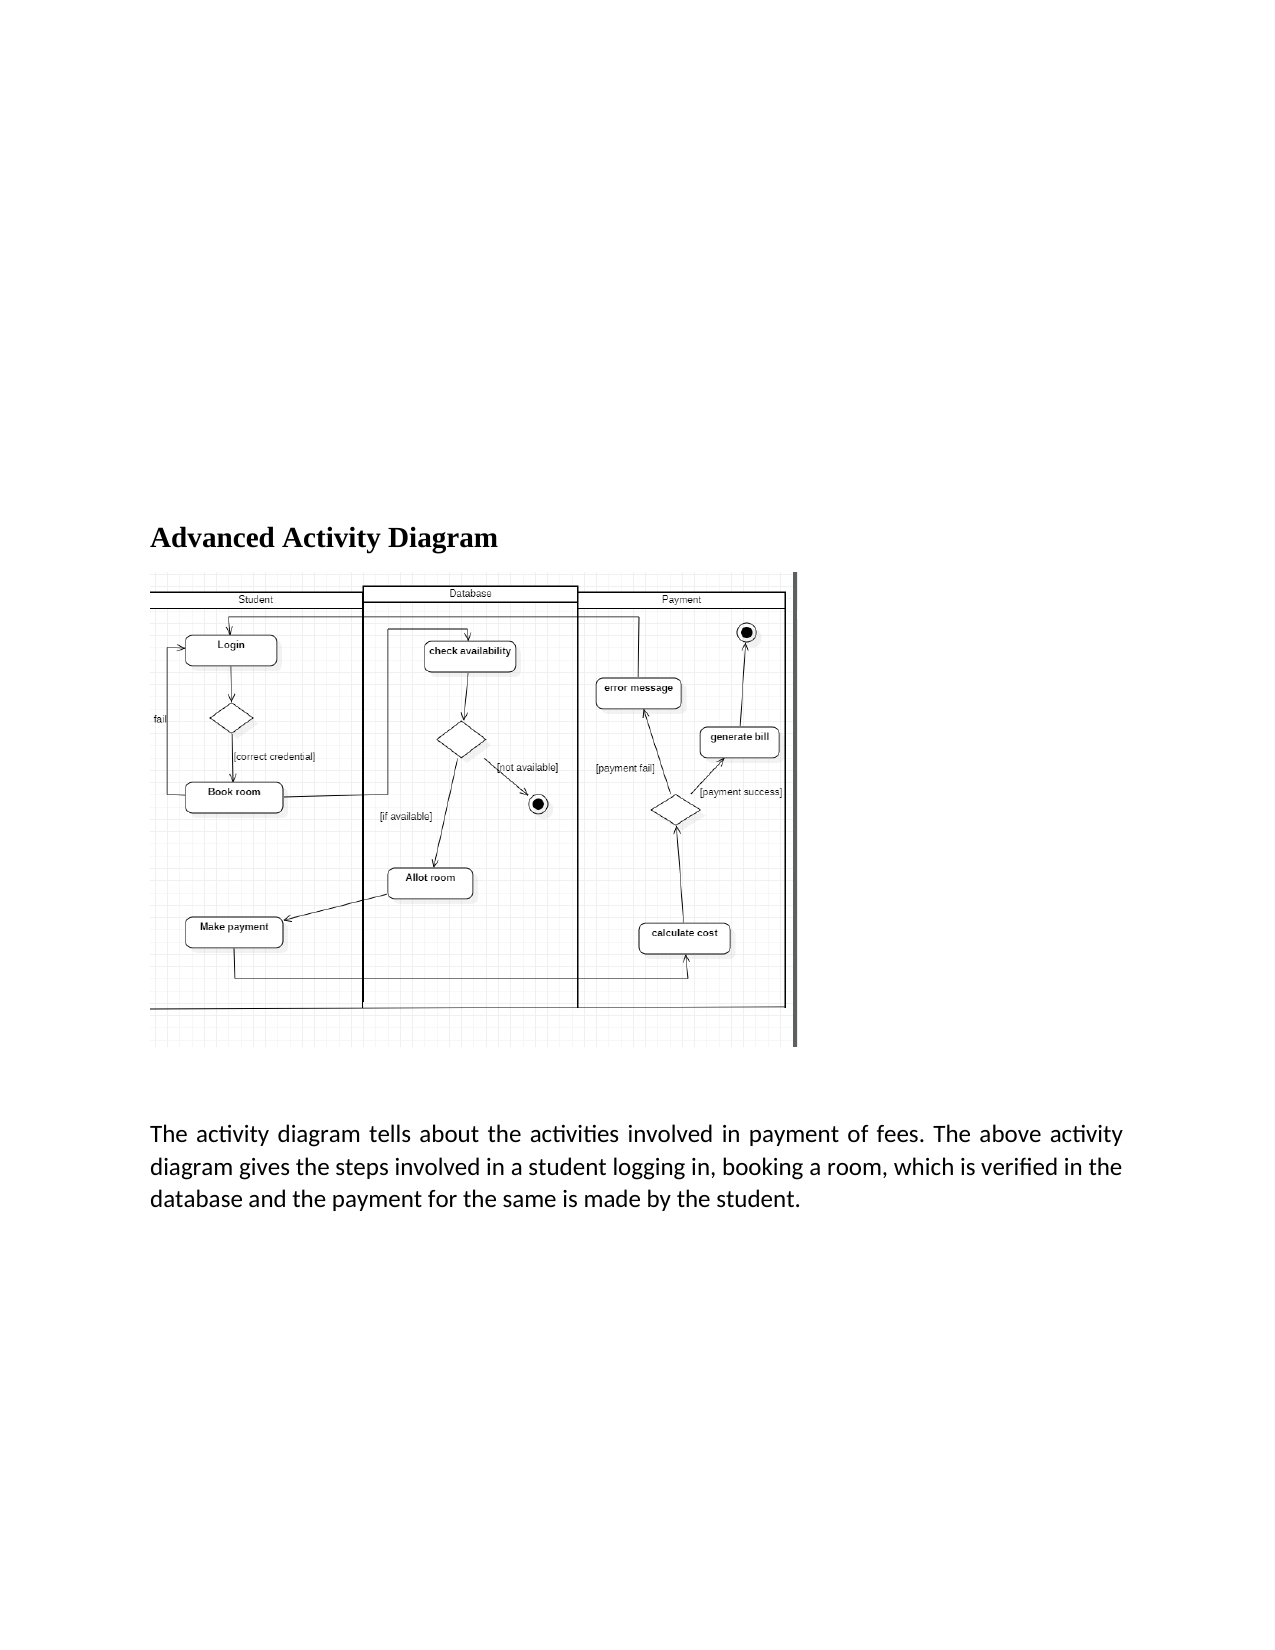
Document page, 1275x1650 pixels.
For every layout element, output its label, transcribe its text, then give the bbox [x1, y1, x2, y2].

picture [150, 572, 798, 1047]
text The activity diagram tells about the activities involved in payment of fees. The above activity diagram gives the steps involved in a student logging in, booking a room, which is verified in the database and the payment for the same is made by the student. [150, 1118, 1125, 1214]
text Advanced Activity Diagram [150, 520, 1125, 553]
